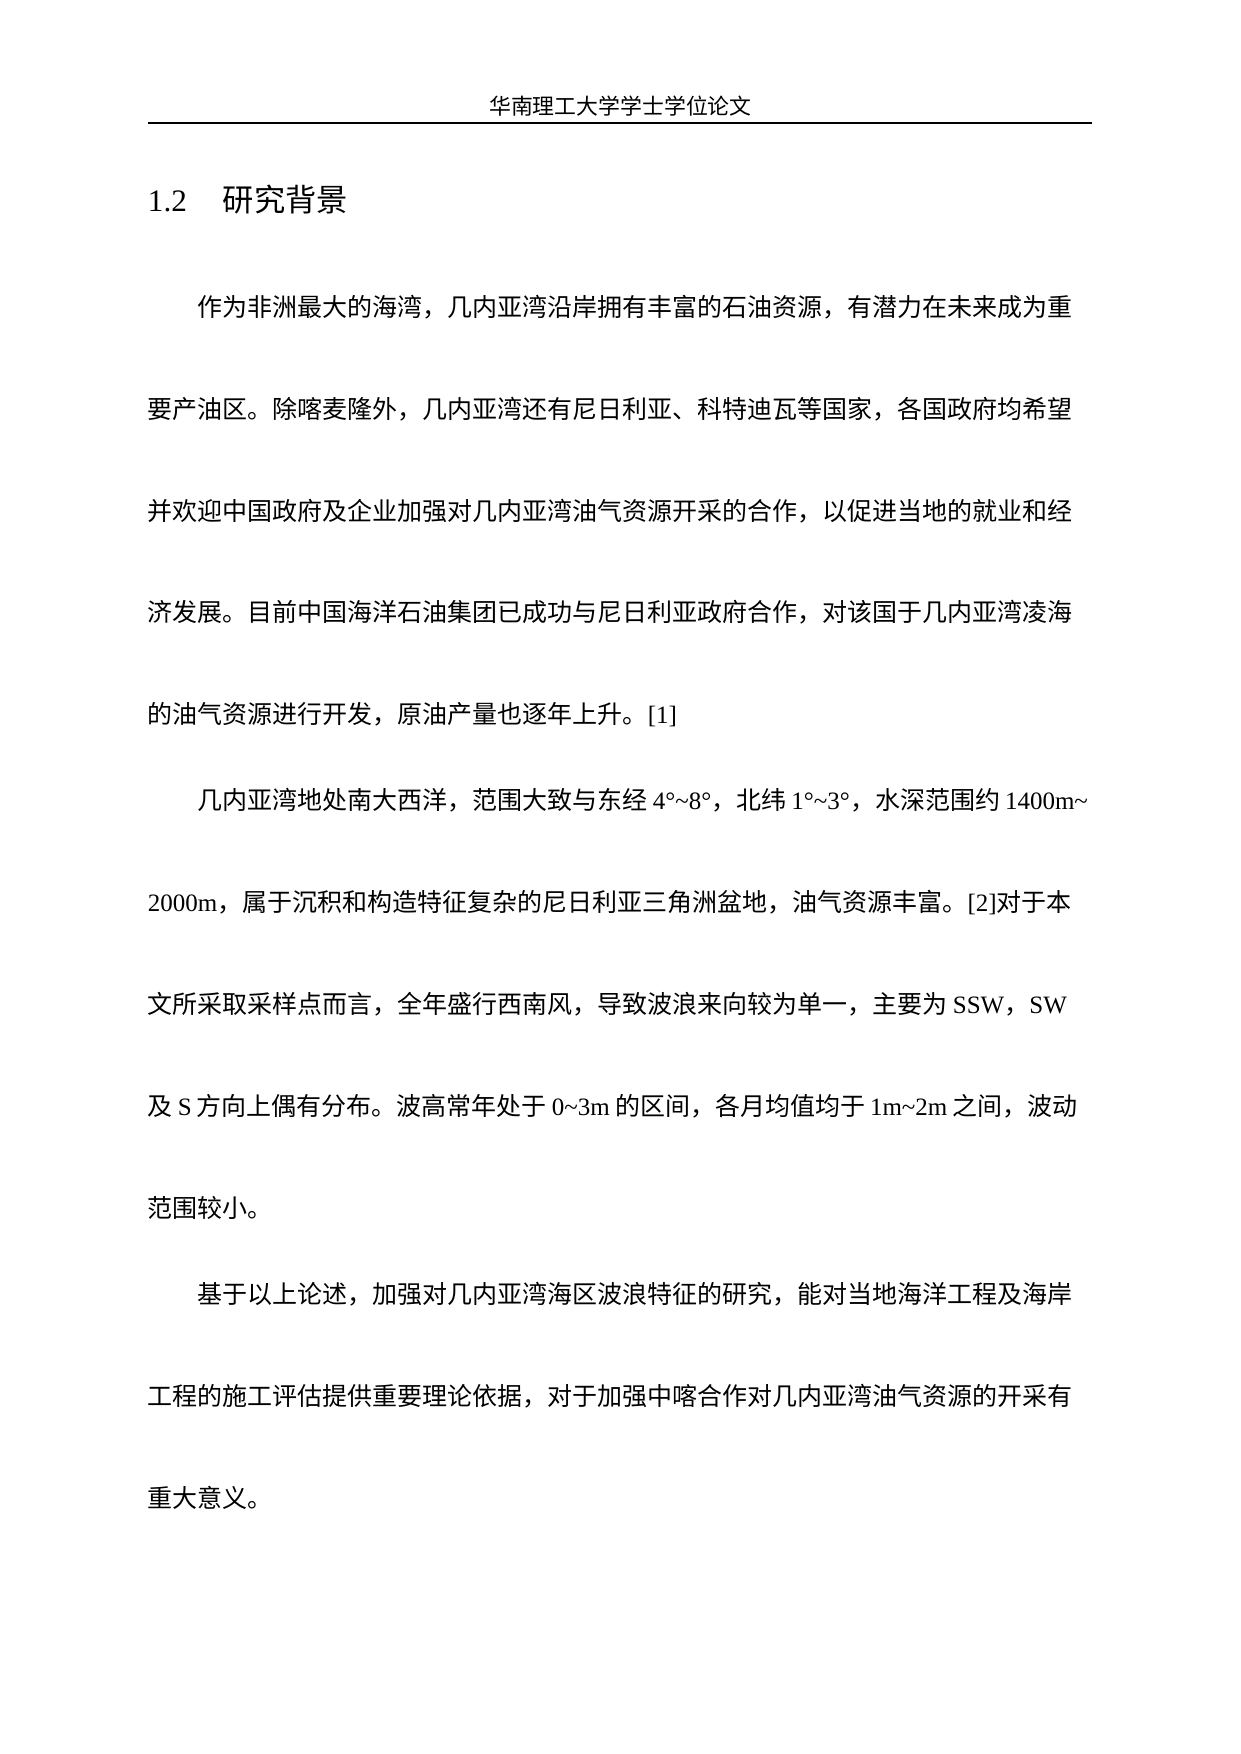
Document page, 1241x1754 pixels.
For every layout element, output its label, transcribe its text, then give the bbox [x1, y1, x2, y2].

text 几内亚湾地处南大西洋，范围大致与东经4°~8°，北纬1°~3°，水深范围约1400m~2000m，属于沉积和构造特征复杂的尼日利亚三角洲盆地，油气资源丰富。[2]对于本文所采取采样点而言，全年盛行西南风，导致波浪来向较为单一，主要为SSW，SW及S方向上偶有分布。波高常年处于0~3m的区间，各月均值均于1m~2m之间，波动范围较小。 [148, 765, 1092, 1240]
text 作为非洲最大的海湾，几内亚湾沿岸拥有丰富的石油资源，有潜力在未来成为重要产油区。除喀麦隆外，几内亚湾还有尼日利亚、科特迪瓦等国家，各国政府均希望并欢迎中国政府及企业加强对几内亚湾油气资源开采的合作，以促进当地的就业和经济发展。目前中国海洋石油集团已成功与尼日利亚政府合作，对该国于几内亚湾凌海的油气资源进行开发，原油产量也逐年上升。[1] [148, 271, 1092, 747]
subtitle 研究背景 [148, 164, 1092, 232]
text 基于以上论述，加强对几内亚湾海区波浪特征的研究，能对当地海洋工程及海岸工程的施工评估提供重要理论依据，对于加强中喀合作对几内亚湾油气资源的开采有重大意义。 [148, 1258, 1092, 1530]
